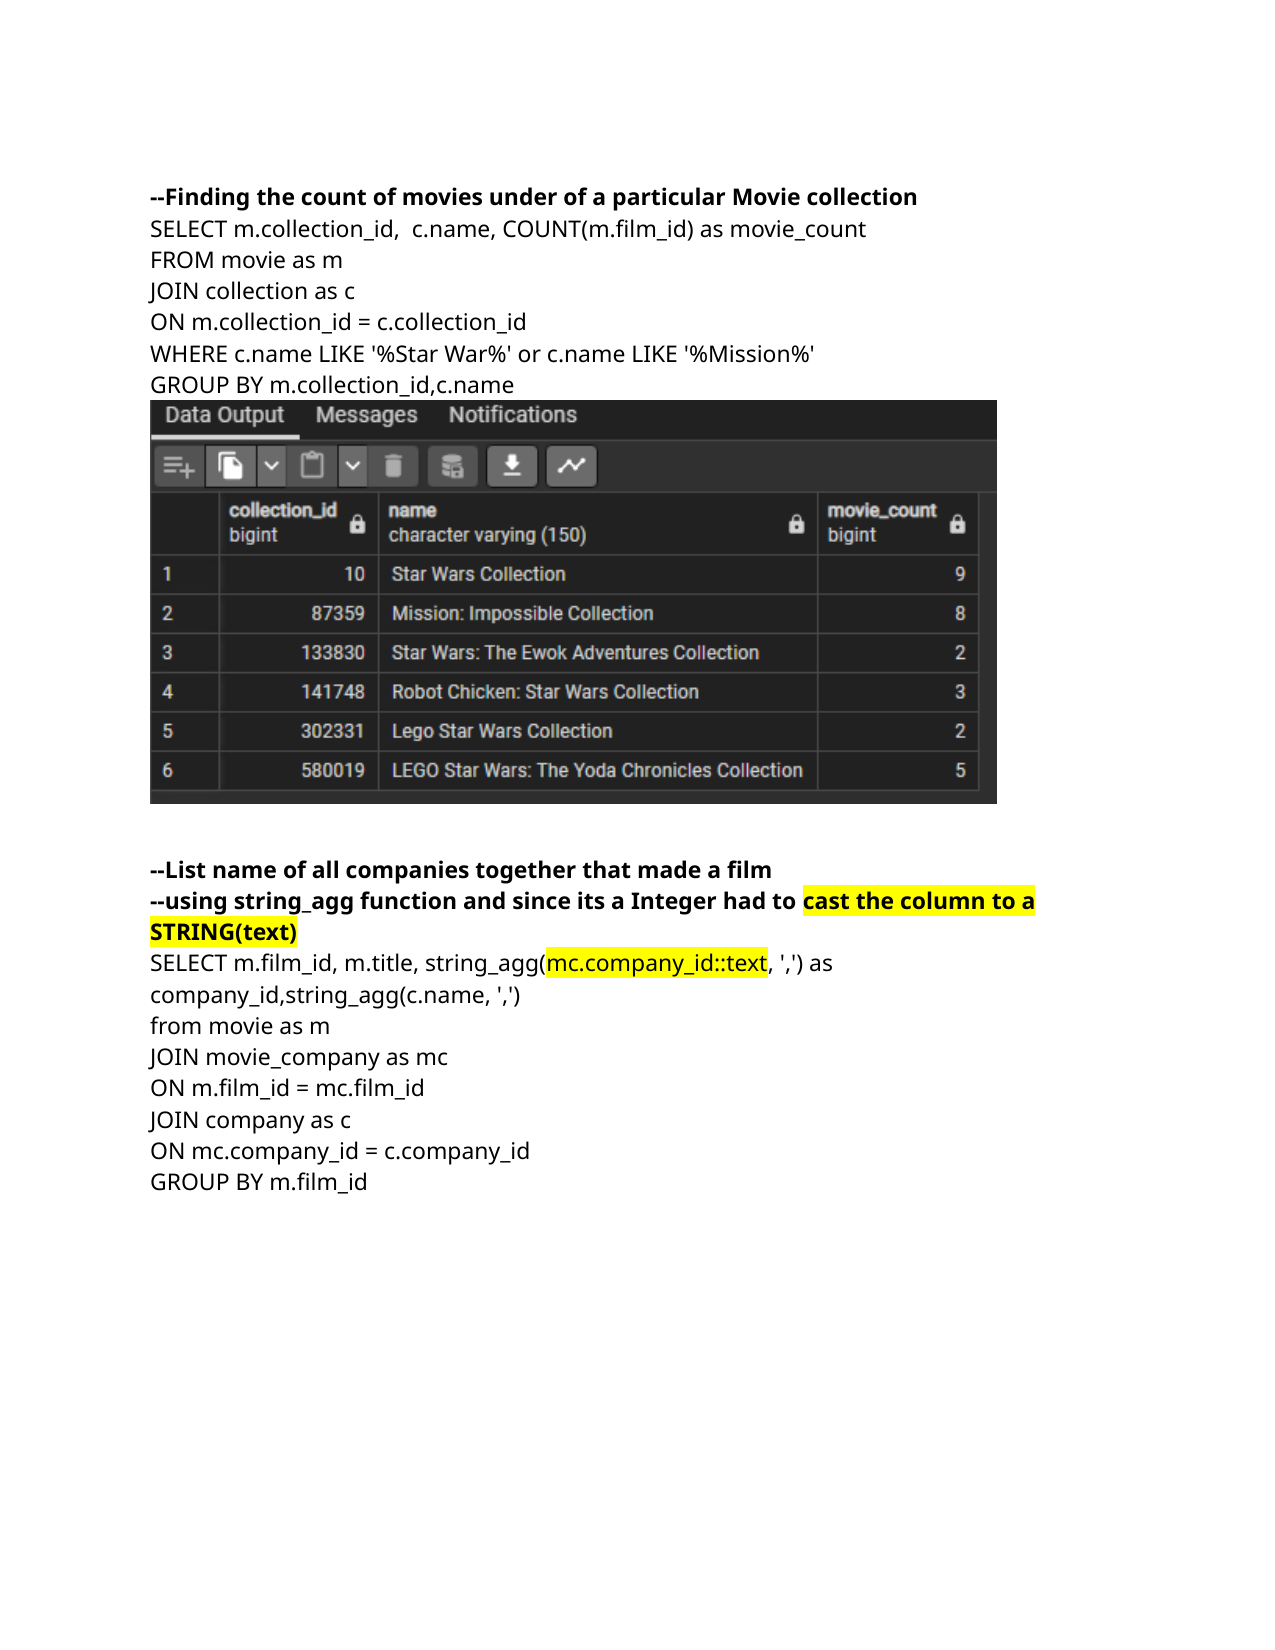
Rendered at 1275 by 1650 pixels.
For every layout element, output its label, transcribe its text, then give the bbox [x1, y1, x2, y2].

text --using string_agg function and since its a Integer had to cast the column to a STRING(text) [150, 885, 1125, 947]
text ON m.film_id = mc.film_id [150, 1072, 1125, 1103]
text from movie as m [150, 1010, 1125, 1041]
text SELECT m.collection_id, c.name, COUNT(m.film_id) as movie_count [150, 212, 1125, 244]
text FROM movie as m [150, 244, 1125, 275]
picture [150, 400, 997, 804]
text JOIN movie_company as mc [150, 1041, 1125, 1072]
text ON mc.company_id = c.company_id [150, 1135, 1125, 1166]
text ON m.collection_id = c.collection_id [150, 306, 1125, 337]
text JOIN collection as c [150, 275, 1125, 306]
text JOIN company as c [150, 1103, 1125, 1135]
text GROUP BY m.film_id [150, 1166, 1125, 1197]
text GROUP BY m.collection_id,c.name [150, 369, 1125, 400]
text WHERE c.name LIKE '%Star War%' or c.name LIKE '%Mission%' [150, 337, 1125, 369]
text --List name of all companies together that made a film [150, 853, 1125, 885]
text --Finding the count of movies under of a particular Movie collection [150, 181, 1125, 212]
text SELECT m.film_id, m.title, string_agg(mc.company_id::text, ',') as company_id,string_agg(c.name, ',') [150, 947, 1125, 1010]
